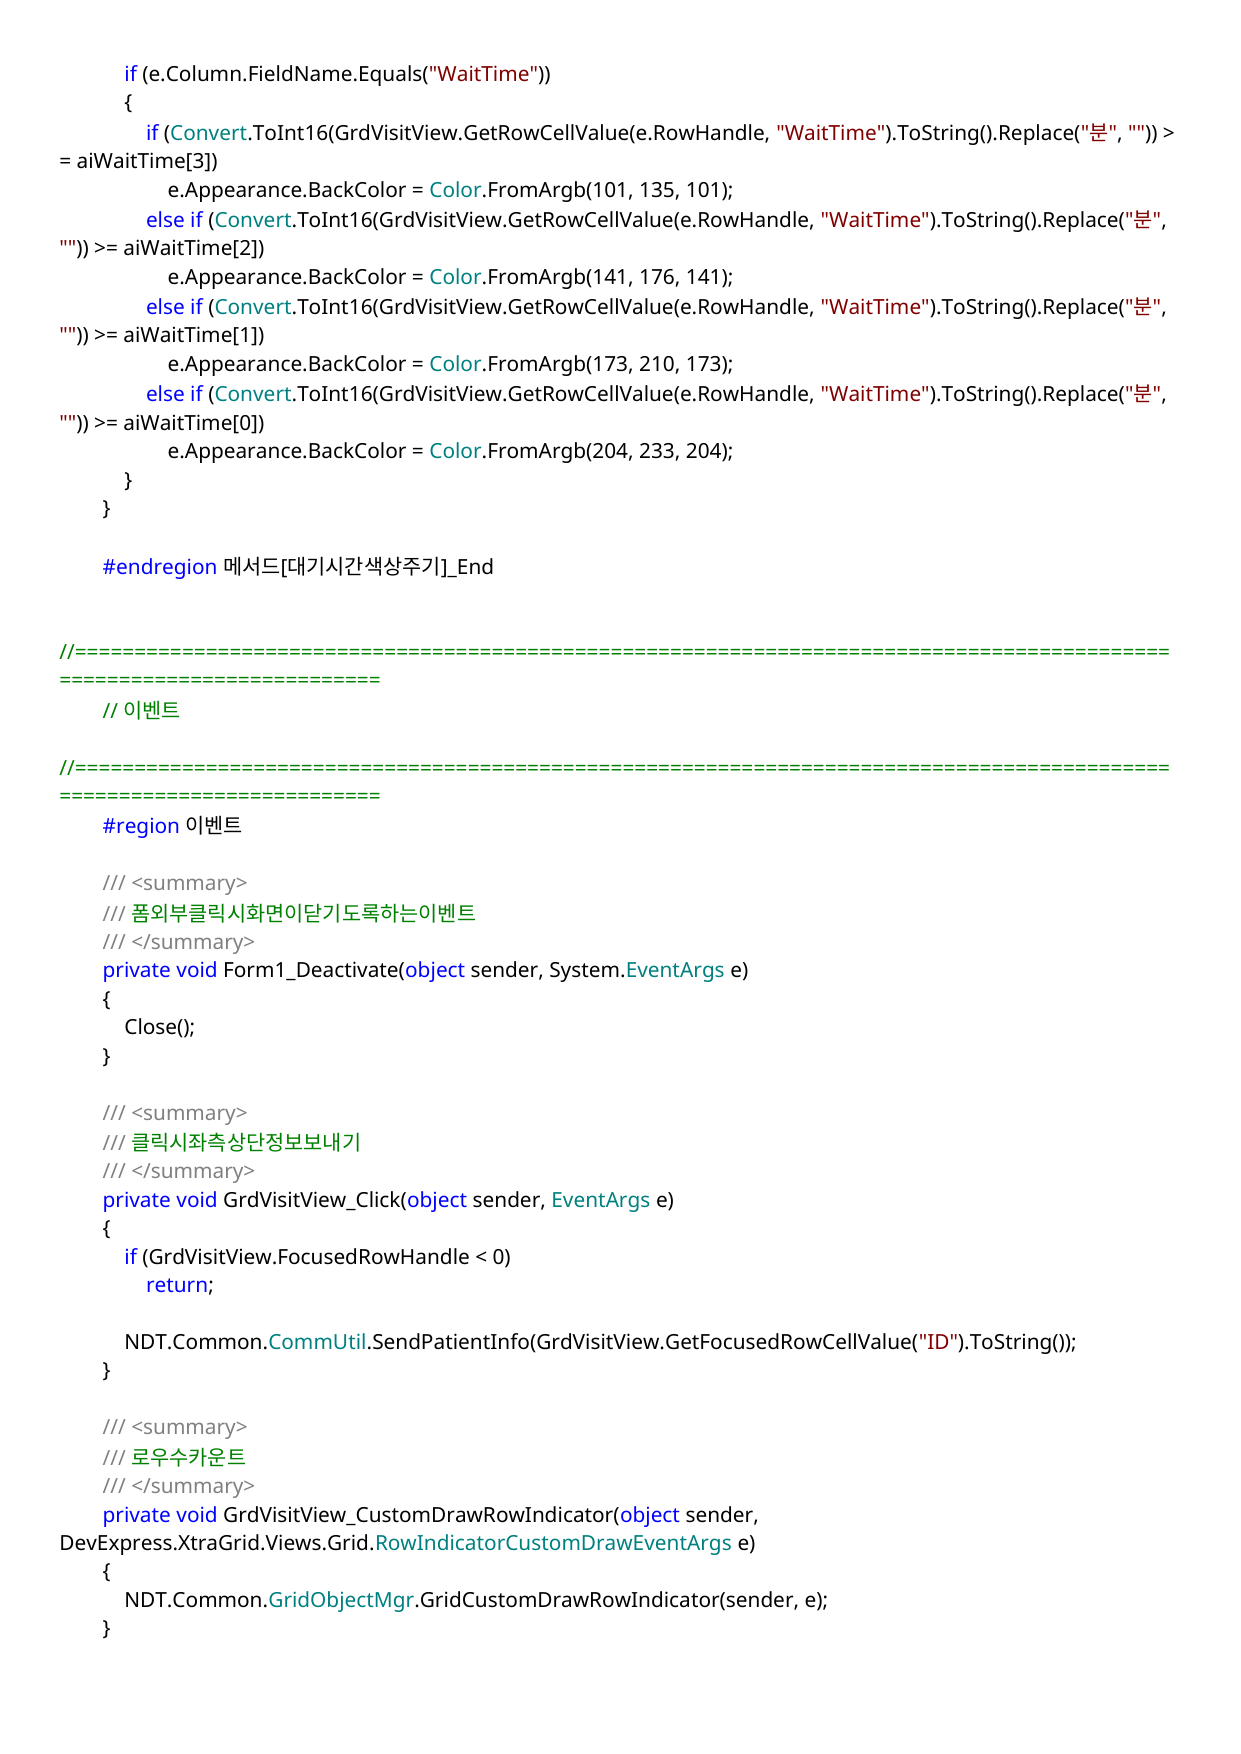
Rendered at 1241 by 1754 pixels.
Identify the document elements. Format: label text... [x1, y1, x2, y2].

text //======================================================================================================================= [59, 609, 1181, 694]
text } [59, 465, 1181, 493]
text /// </summary> [59, 1471, 1181, 1500]
text // 이벤트 [59, 694, 1181, 724]
text private void Form1_Deactivate(object sender, System.EventArgs e) [59, 956, 1181, 984]
text return; [59, 1270, 1181, 1299]
text /// </summary> [59, 1157, 1181, 1185]
text private void GrdVisitView_Click(object sender, EventArgs e) [59, 1185, 1181, 1213]
text { [59, 984, 1181, 1012]
text NDT.Common.GridObjectMgr.GridCustomDrawRowIndicator(sender, e); [59, 1585, 1181, 1613]
text if (Convert.ToInt16(GrdVisitView.GetRowCellValue(e.RowHandle, "WaitTime").ToString().Replace("분", "")) >= aiWaitTime[3]) [59, 116, 1181, 175]
text else if (Convert.ToInt16(GrdVisitView.GetRowCellValue(e.RowHandle, "WaitTime").ToString().Replace("분", "")) >= aiWaitTime[1]) [59, 290, 1181, 349]
text e.Appearance.BackColor = Color.FromArgb(101, 135, 101); [59, 175, 1181, 203]
text /// 로우수카운트 [59, 1441, 1181, 1471]
text #endregion 메서드[대기시간색상주기]_End [59, 550, 1181, 580]
text else if (Convert.ToInt16(GrdVisitView.GetRowCellValue(e.RowHandle, "WaitTime").ToString().Replace("분", "")) >= aiWaitTime[0]) [59, 377, 1181, 436]
text /// </summary> [59, 927, 1181, 956]
text /// 폼외부클릭시화면이닫기도록하는이벤트 [59, 897, 1181, 927]
text /// <summary> [59, 1098, 1181, 1126]
text e.Appearance.BackColor = Color.FromArgb(173, 210, 173); [59, 349, 1181, 377]
text } [59, 1356, 1181, 1384]
text /// <summary> [59, 1412, 1181, 1441]
text } [59, 1041, 1181, 1069]
text { [59, 1213, 1181, 1242]
text { [59, 1557, 1181, 1585]
text } [59, 493, 1181, 522]
text /// <summary> [59, 868, 1181, 897]
text } [59, 1613, 1181, 1642]
text if (GrdVisitView.FocusedRowHandle < 0) [59, 1242, 1181, 1270]
text e.Appearance.BackColor = Color.FromArgb(141, 176, 141); [59, 262, 1181, 290]
text Close(); [59, 1012, 1181, 1041]
text if (e.Column.FieldName.Equals("WaitTime")) [59, 59, 1181, 87]
text else if (Convert.ToInt16(GrdVisitView.GetRowCellValue(e.RowHandle, "WaitTime").ToString().Replace("분", "")) >= aiWaitTime[2]) [59, 203, 1181, 262]
text e.Appearance.BackColor = Color.FromArgb(204, 233, 204); [59, 436, 1181, 465]
text #region 이벤트 [59, 810, 1181, 840]
text NDT.Common.CommUtil.SendPatientInfo(GrdVisitView.GetFocusedRowCellValue("ID").ToString()); [59, 1327, 1181, 1356]
text //======================================================================================================================= [59, 724, 1181, 810]
text private void GrdVisitView_CustomDrawRowIndicator(object sender, DevExpress.XtraGrid.Views.Grid.RowIndicatorCustomDrawEventArgs e) [59, 1500, 1181, 1557]
text { [59, 87, 1181, 116]
text /// 클릭시좌측상단정보보내기 [59, 1126, 1181, 1157]
